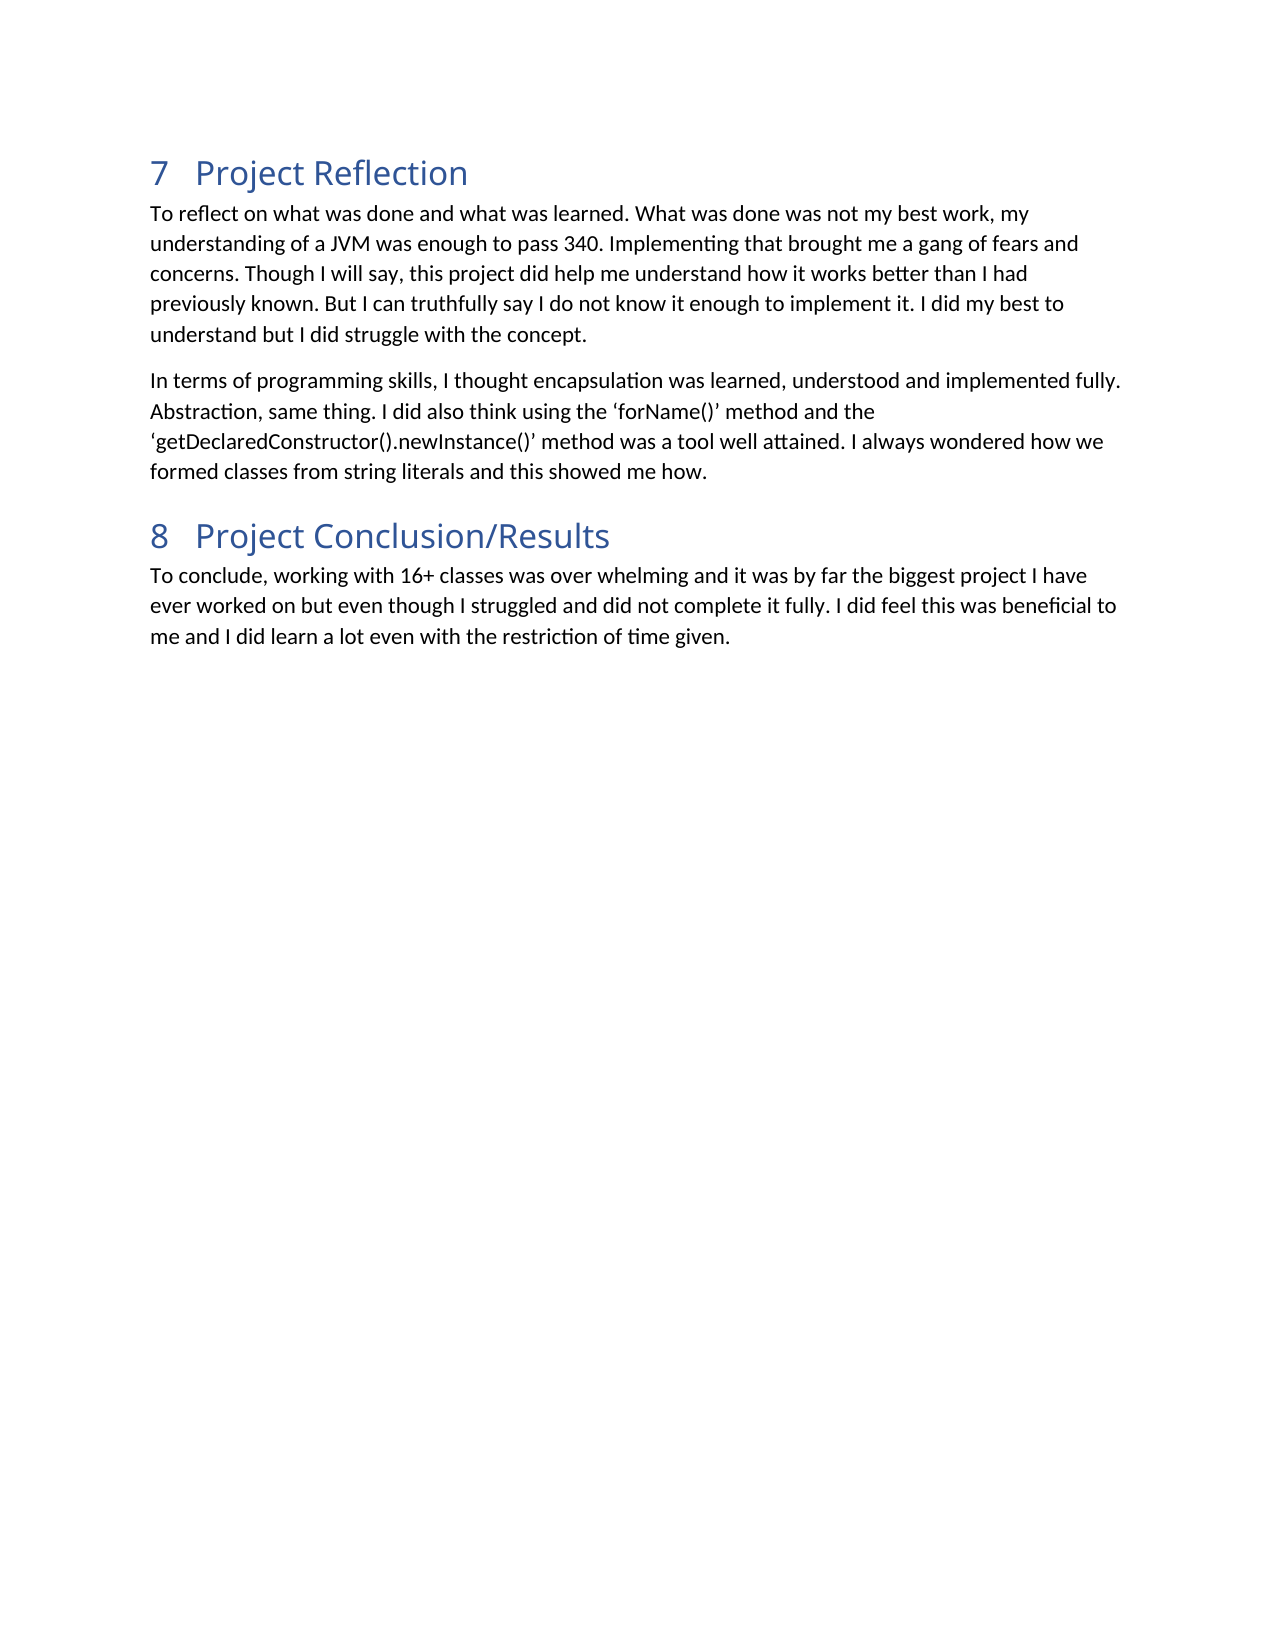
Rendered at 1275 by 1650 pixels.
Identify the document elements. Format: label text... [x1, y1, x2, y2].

text To reflect on what was done and what was learned. What was done was not my best work, my understanding of a JVM was enough to pass 340. Implementing that brought me a gang of fears and concerns. Though I will say, this project did help me understand how it works better than I had previously known. But I can truthfully say I do not know it enough to implement it. I did my best to understand but I did struggle with the concept. [150, 199, 1125, 348]
text In terms of programming skills, I thought encapsulation was learned, understood and implemented fully. Abstraction, same thing. I did also think using the ‘forName()’ method and the ‘getDeclaredConstructor().newInstance()’ method was a tool well attained. I always wondered how we formed classes from string literals and this showed me how. [150, 367, 1125, 485]
text To conclude, working with 16+ classes was over whelming and it was by far the biggest project I have ever worked on but even though I struggled and did not complete it fully. I did feel this was beneficial to me and I did learn a lot even with the restriction of time given. [150, 561, 1125, 650]
subtitle Project Reflection [150, 150, 1125, 195]
subtitle Project Conclusion/Results [150, 512, 1125, 558]
